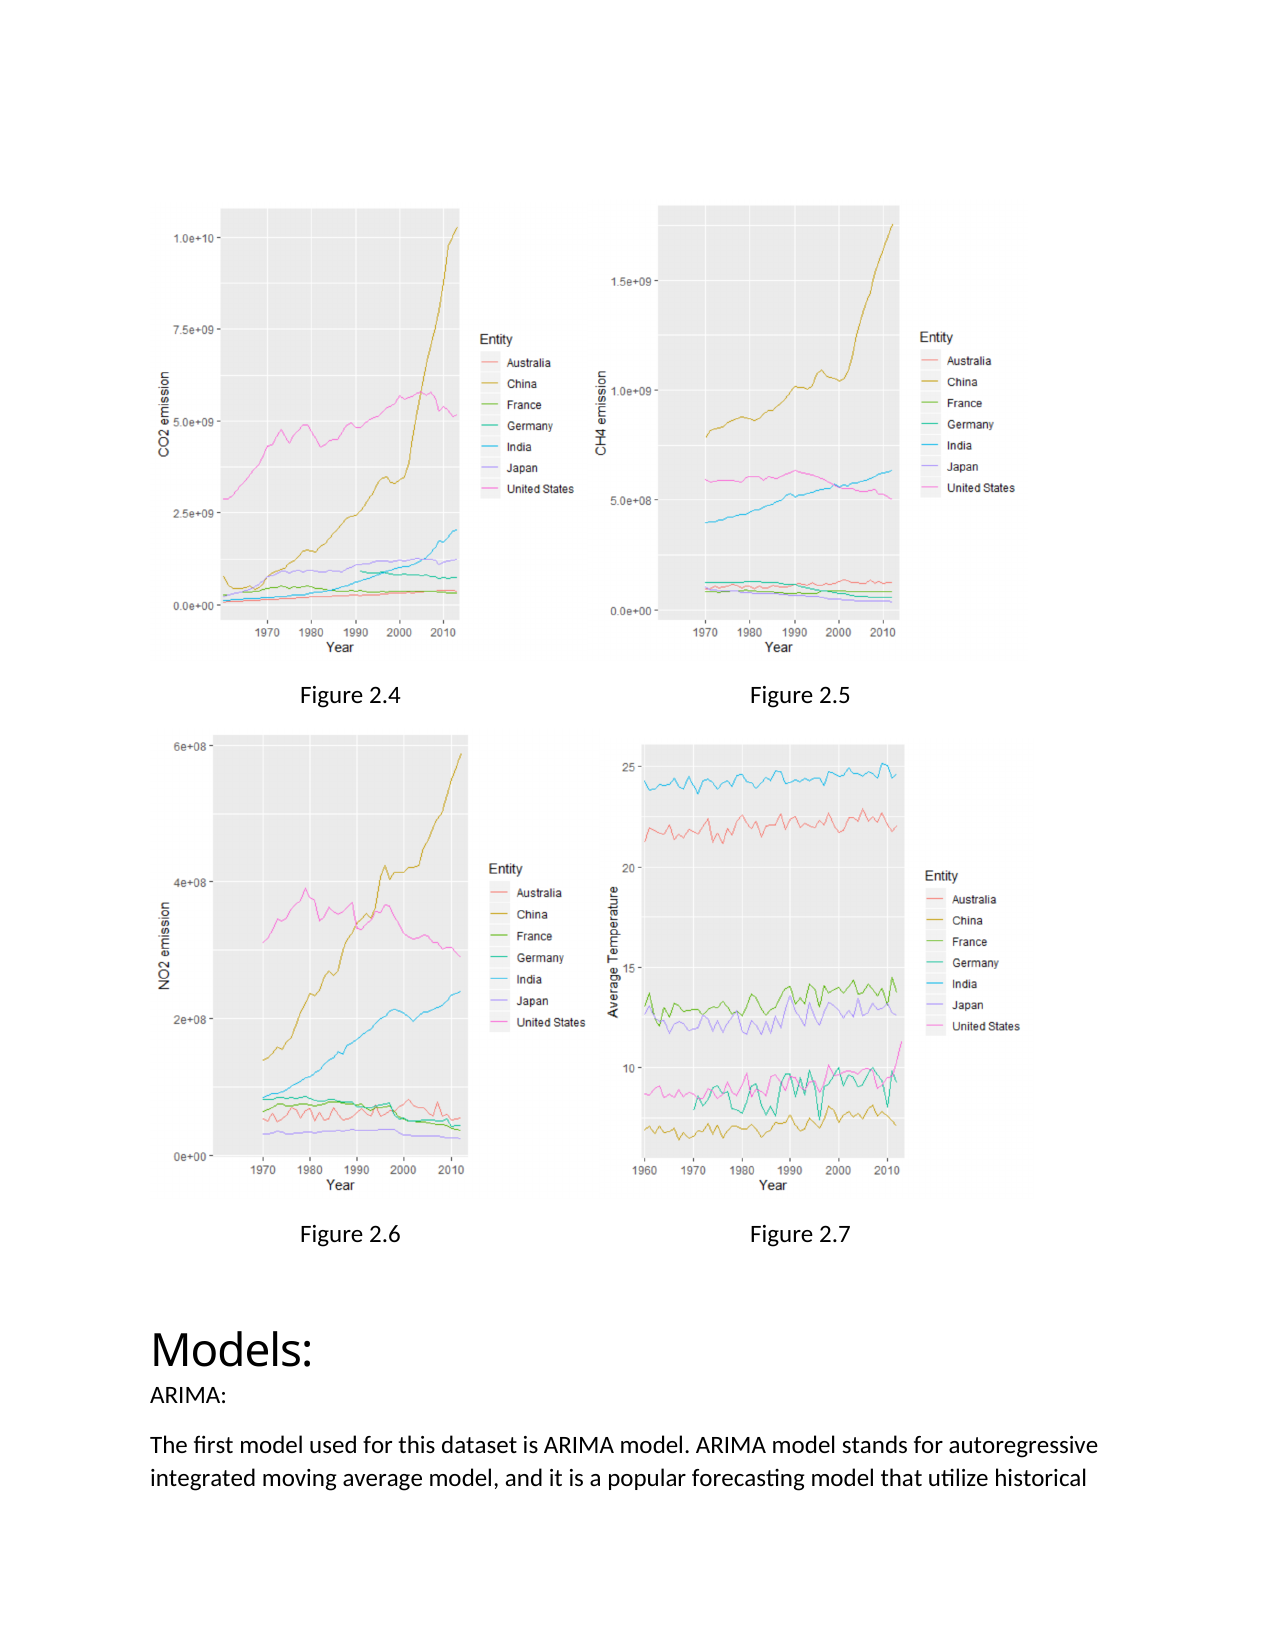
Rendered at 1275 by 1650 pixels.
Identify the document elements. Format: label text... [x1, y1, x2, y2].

title Models: [150, 1317, 1125, 1379]
text Figure 2.4 Figure 2.5 [150, 679, 1125, 709]
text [150, 1429, 1125, 1492]
picture [150, 728, 1034, 1199]
picture [150, 199, 1029, 661]
text Figure 2.6 Figure 2.7 [150, 1218, 1125, 1248]
text ARIMA: [150, 1379, 1125, 1410]
